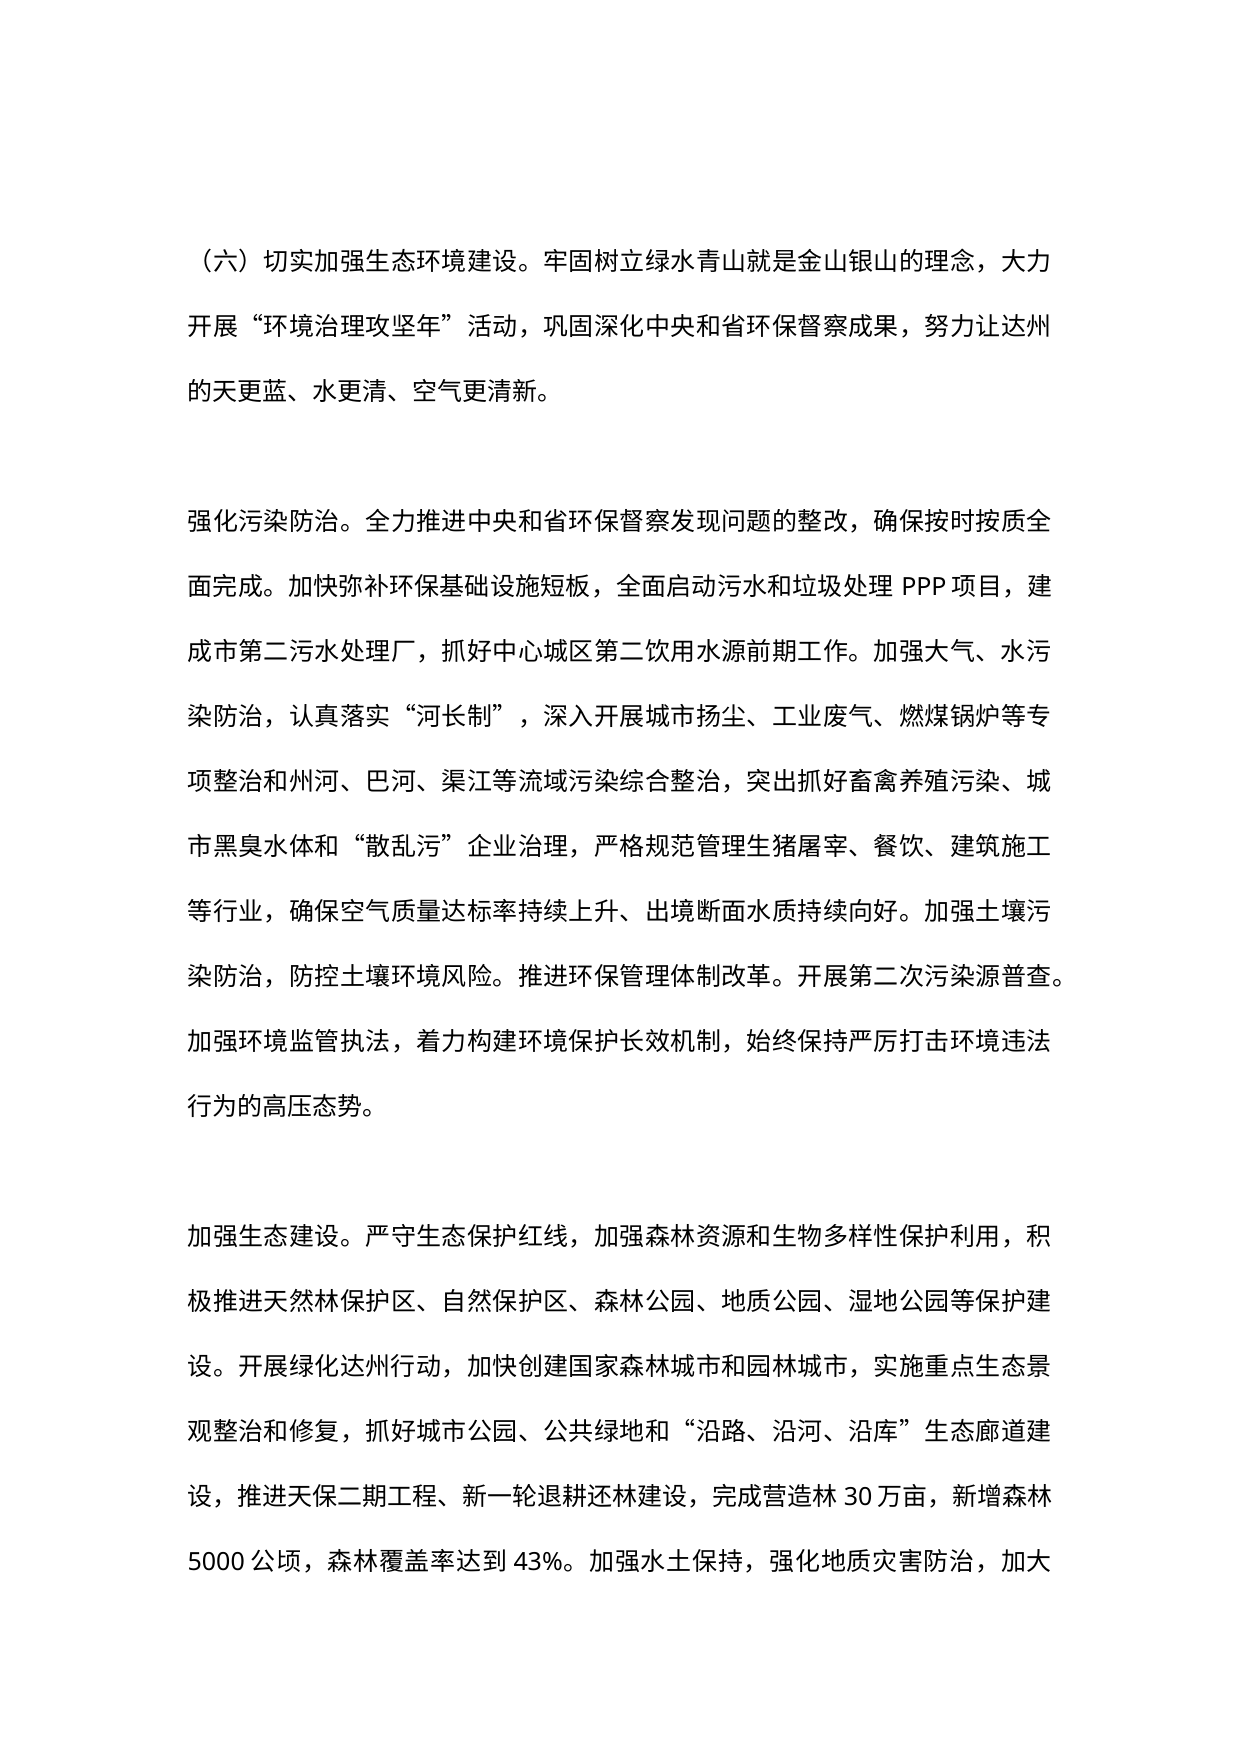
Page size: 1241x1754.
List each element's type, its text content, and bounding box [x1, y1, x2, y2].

text 强化污染防治。全力推进中央和省环保督察发现问题的整改，确保按时按质全面完成。加快弥补环保基础设施短板，全面启动污水和垃圾处理PPP项目，建成市第二污水处理厂，抓好中心城区第二饮用水源前期工作。加强大气、水污染防治，认真落实“河长制”，深入开展城市扬尘、工业废气、燃煤锅炉等专项整治和州河、巴河、渠江等流域污染综合整治，突出抓好畜禽养殖污染、城市黑臭水体和“散乱污”企业治理，严格规范管理生猪屠宰、餐饮、建筑施工等行业，确保空气质量达标率持续上升、出境断面水质持续向好。加强土壤污染防治，防控土壤环境风险。推进环保管理体制改革。开展第二次污染源普查。加强环境监管执法，着力构建环境保护长效机制，始终保持严厉打击环境违法行为的高压态势。 [187, 487, 1053, 1137]
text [187, 1202, 1053, 1592]
text （六）切实加强生态环境建设。牢固树立绿水青山就是金山银山的理念，大力开展“环境治理攻坚年”活动，巩固深化中央和省环保督察成果，努力让达州的天更蓝、水更清、空气更清新。 [187, 227, 1053, 422]
